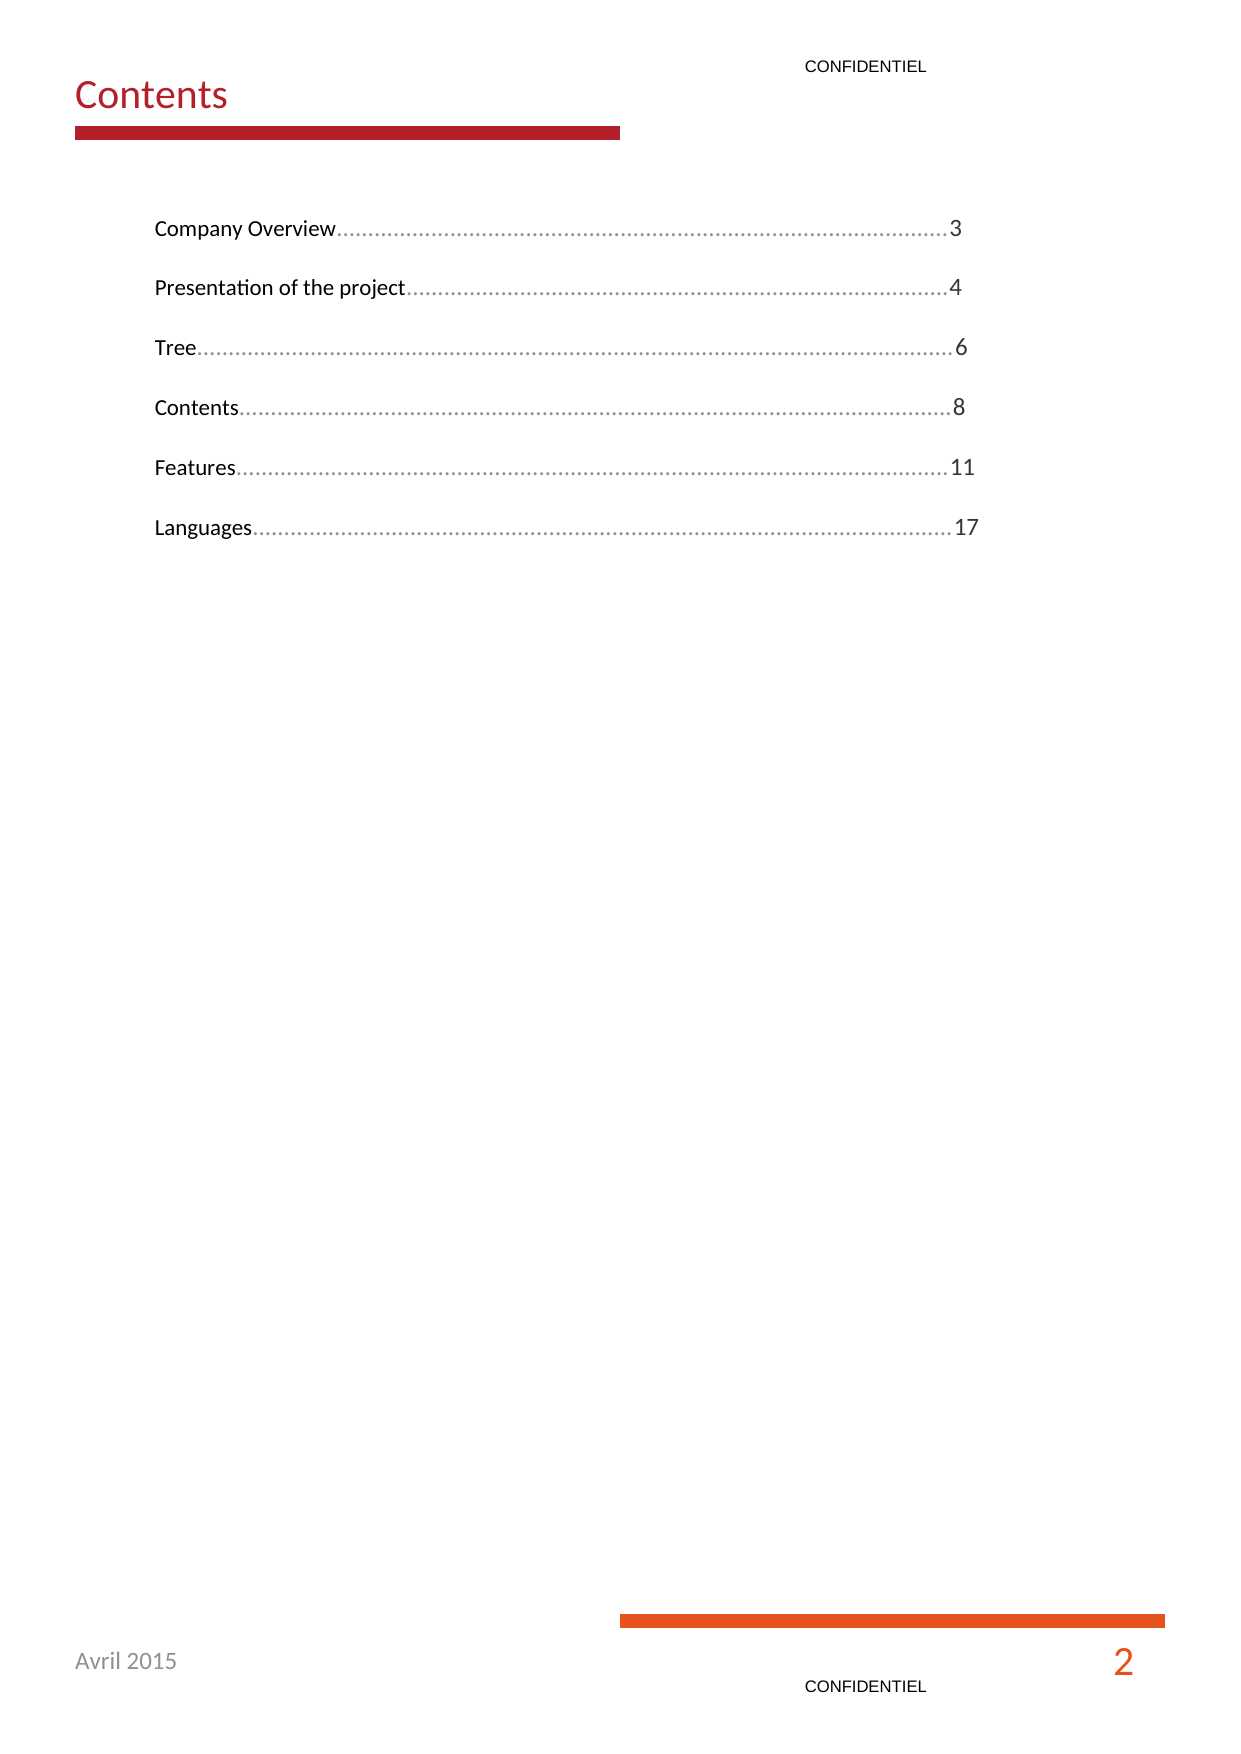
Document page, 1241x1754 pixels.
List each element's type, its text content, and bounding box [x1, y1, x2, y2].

text CONFIDENTIEL [804, 1675, 1112, 1697]
text Tree........................................................................................................................6 [154, 330, 1240, 362]
text Company Overview.................................................................................................3 [154, 211, 1240, 242]
text Contents.................................................................................................................8 [154, 390, 1240, 422]
text Avril 2015 [75, 1643, 803, 1676]
text CONFIDENTIEL [804, 55, 1240, 77]
text Contents [75, 66, 803, 119]
text Features.................................................................................................................11 [154, 450, 1240, 482]
text Languages...............................................................................................................17 [154, 510, 1240, 542]
text Presentation of the project......................................................................................4 [154, 270, 1240, 302]
text 2 [1113, 1633, 1240, 1686]
